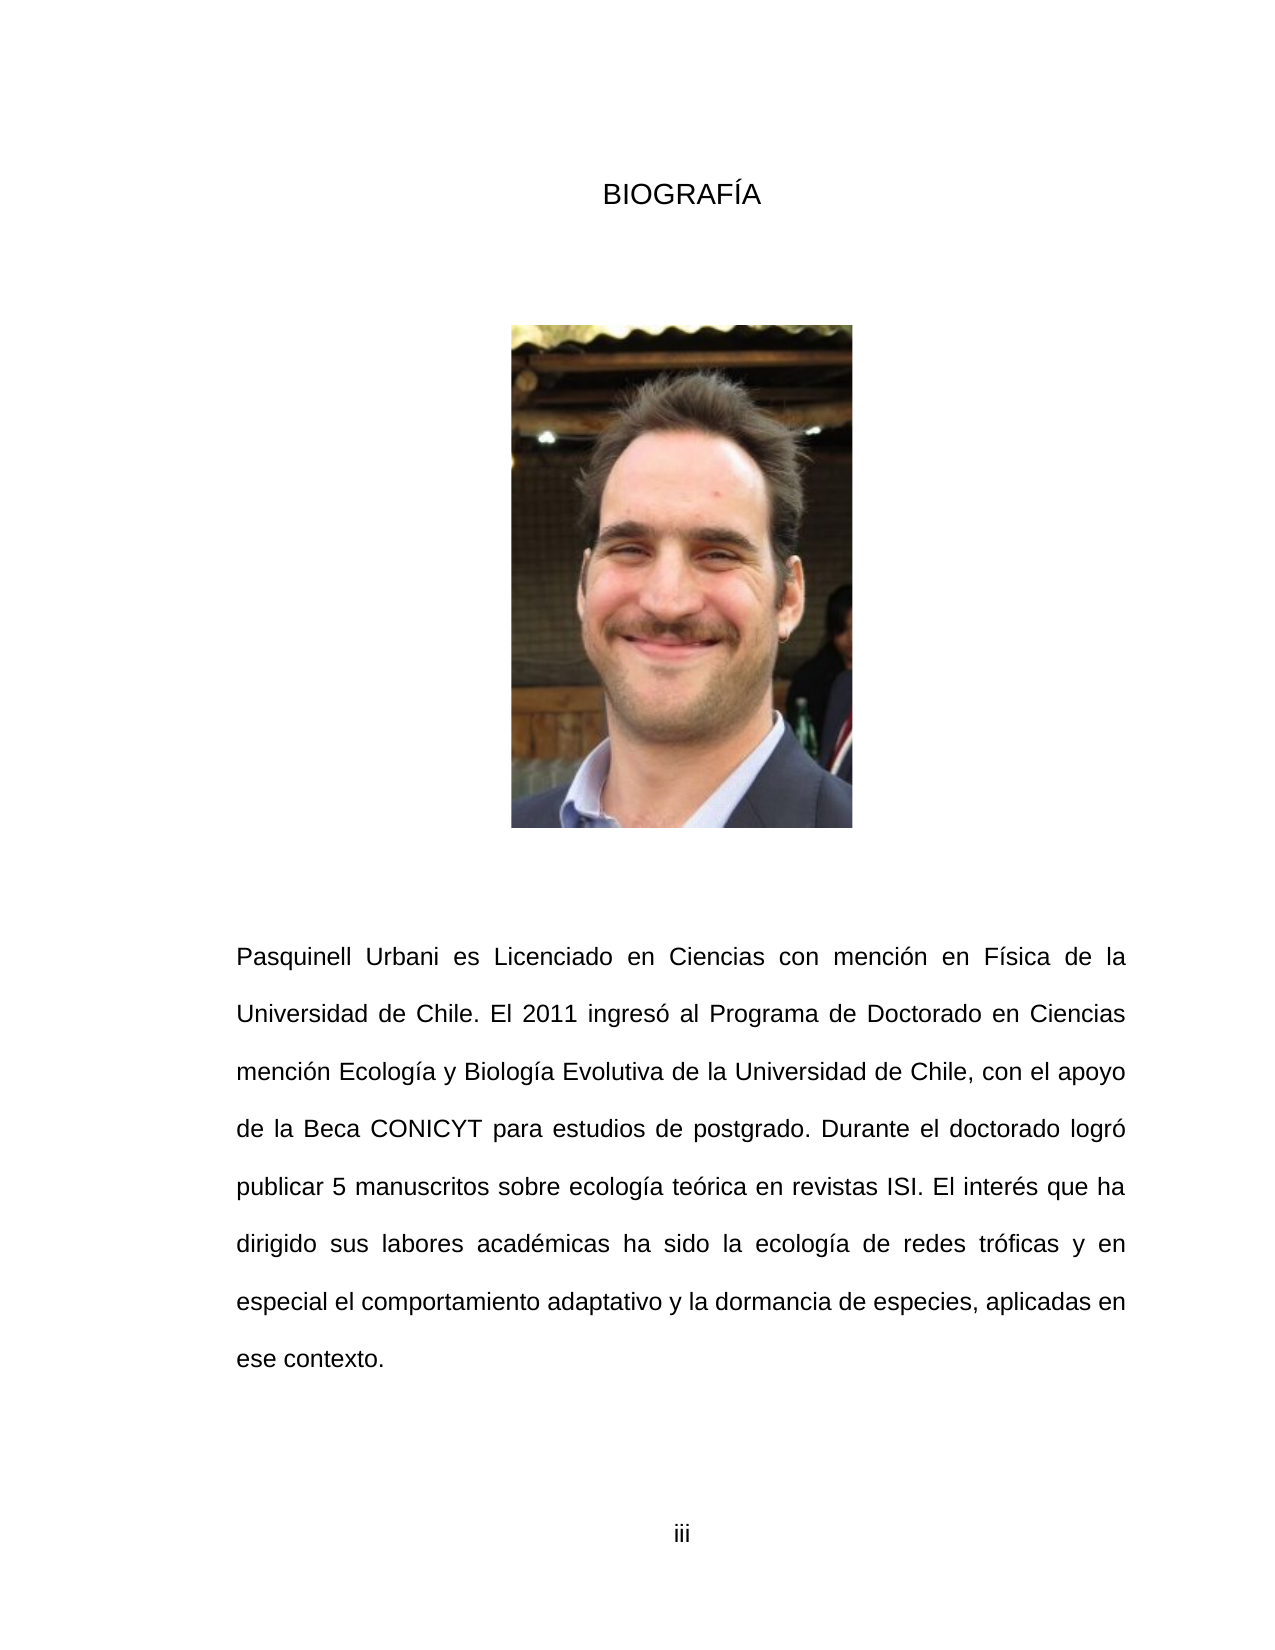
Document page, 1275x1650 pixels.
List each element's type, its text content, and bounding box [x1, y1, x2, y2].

picture [511, 325, 853, 828]
text Pasquinell Urbani es Licenciado en Ciencias con mención en Física de la Universidad de Chile. El 2011 ingresó al Programa de Doctorado en Ciencias mención Ecología y Biología Evolutiva de la Universidad de Chile, con el apoyo de la Beca CONICYT para estudios de postgrado. Durante el doctorado logró publicar 5 manuscritos sobre ecología teórica en revistas ISI. El interés que ha dirigido sus labores académicas ha sido la ecología de redes tróficas y en especial el comportamiento adaptativo y la dormancia de especies, aplicadas en ese contexto. [236, 942, 1127, 1373]
text BIOGRAFÍA [236, 177, 1127, 211]
